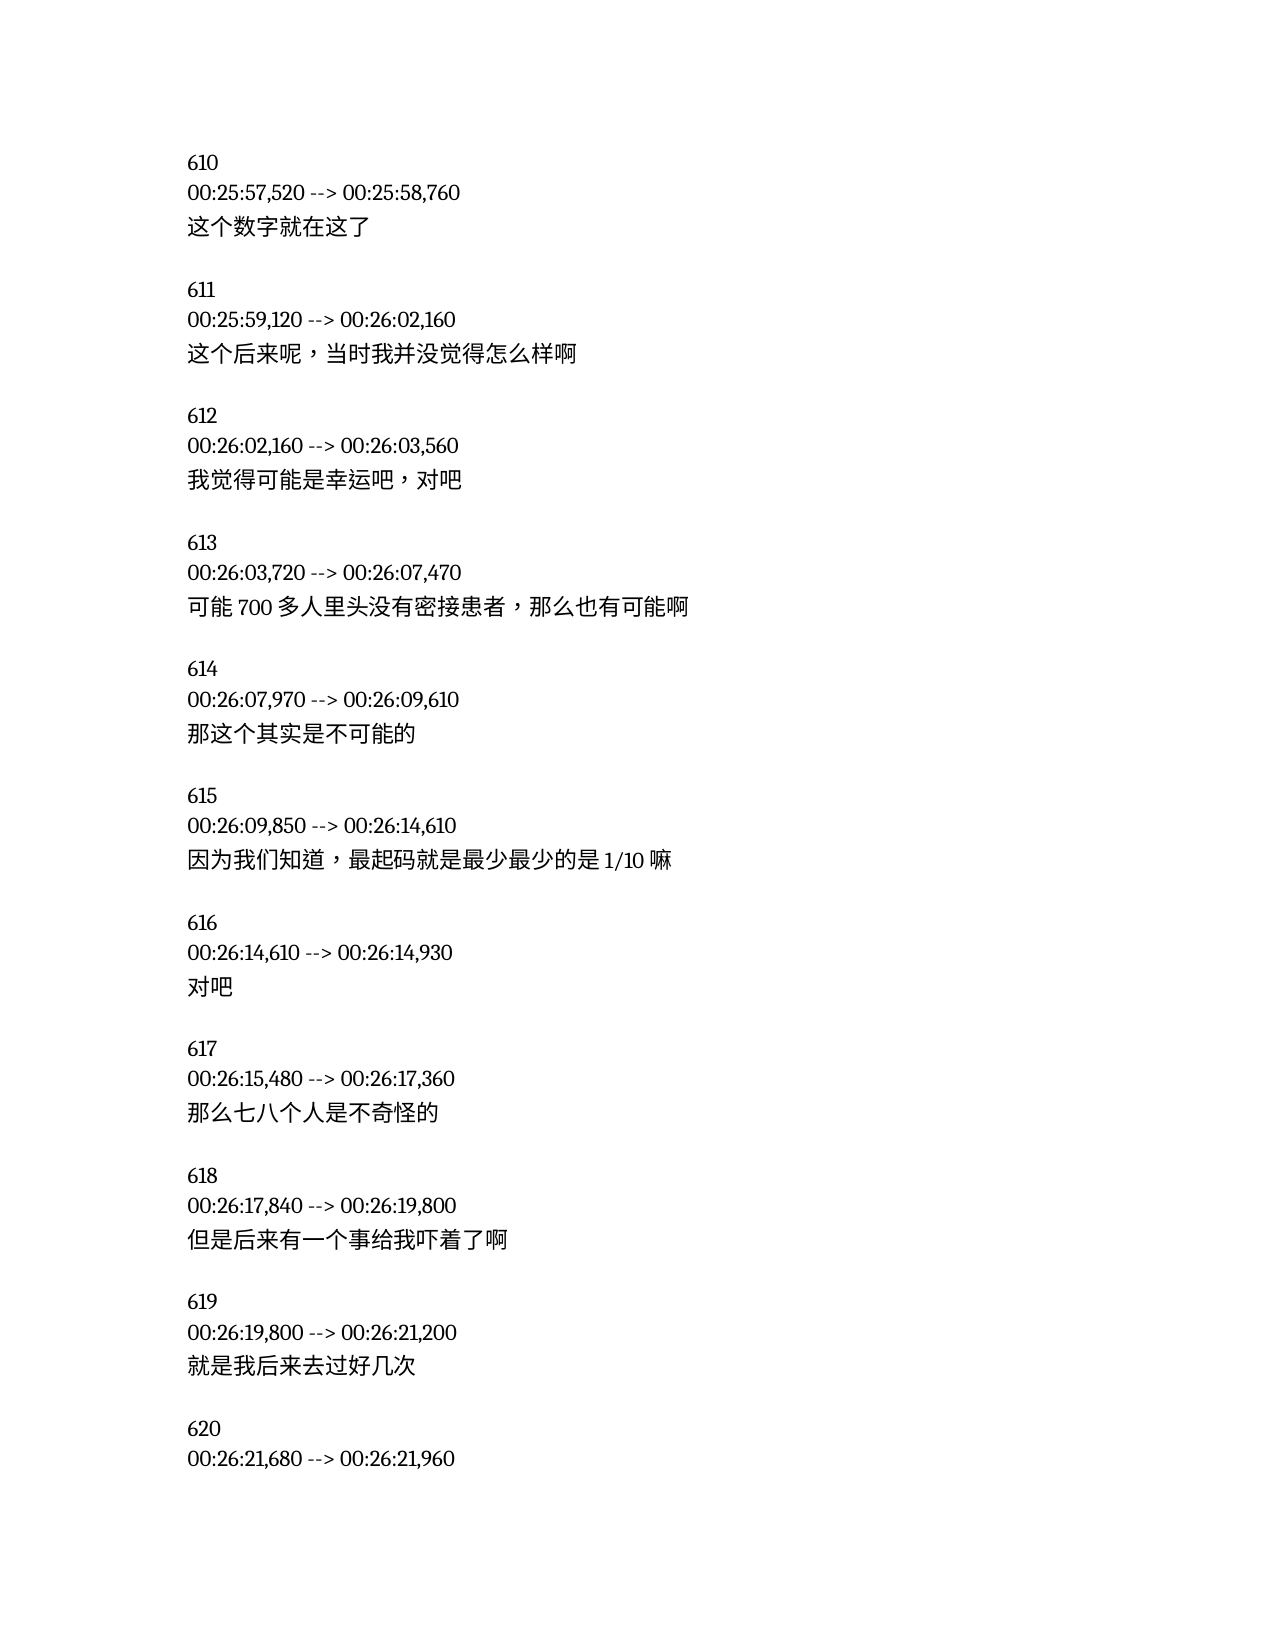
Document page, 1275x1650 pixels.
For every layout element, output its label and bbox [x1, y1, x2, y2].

text [187, 150, 1087, 1472]
